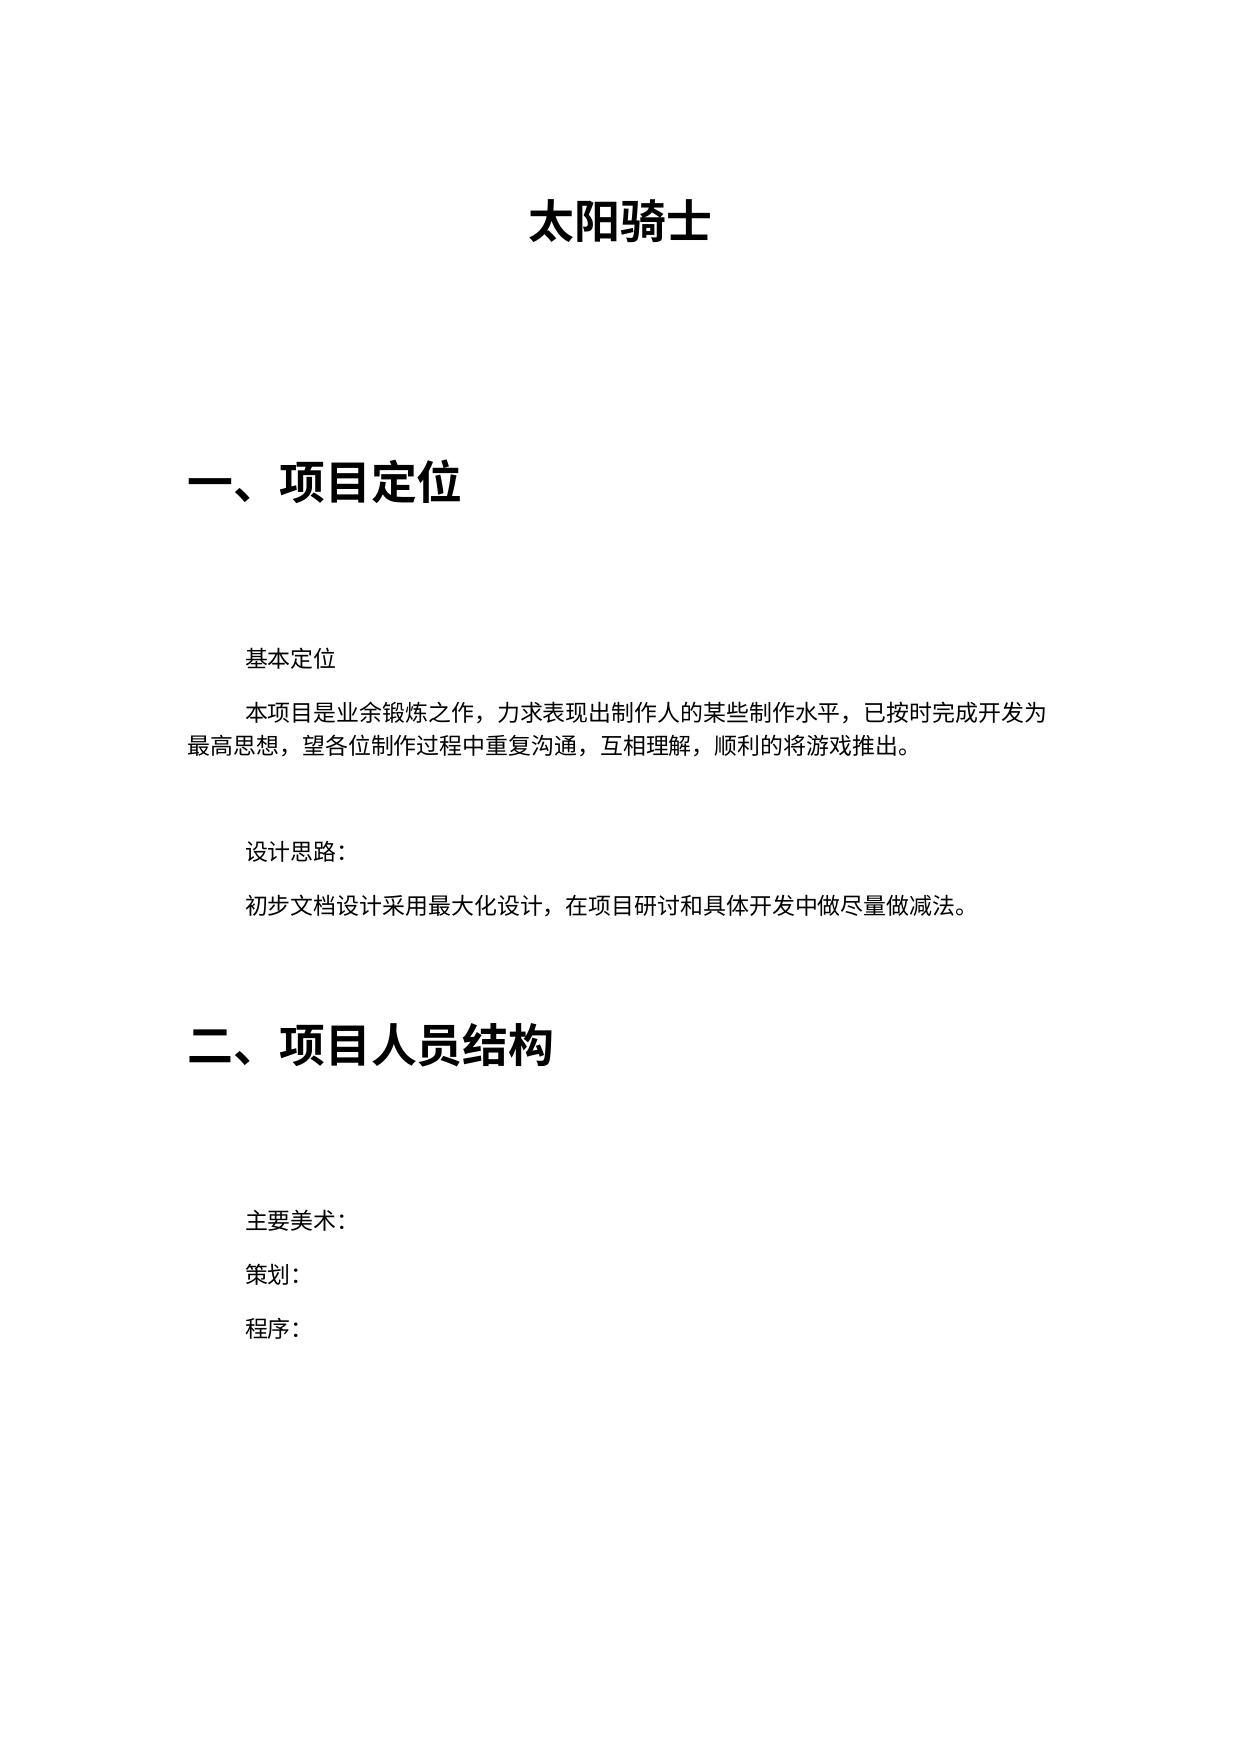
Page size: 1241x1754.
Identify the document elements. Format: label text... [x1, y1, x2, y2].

subtitle 太阳骑士 [187, 185, 1053, 252]
text 程序： [187, 1311, 1053, 1344]
text 基本定位 [187, 641, 1053, 674]
text 本项目是业余锻炼之作，力求表现出制作人的某些制作水平，已按时完成开发为最高思想，望各位制作过程中重复沟通，互相理解，顺利的将游戏推出。 [187, 695, 1053, 761]
subtitle 一、项目定位 [187, 446, 1053, 513]
text 主要美术： [187, 1203, 1053, 1236]
text 初步文档设计采用最大化设计，在项目研讨和具体开发中做尽量做减法。 [187, 888, 1053, 921]
text 策划： [187, 1257, 1053, 1290]
subtitle 二、项目人员结构 [187, 1009, 1053, 1075]
text 设计思路： [187, 834, 1053, 867]
